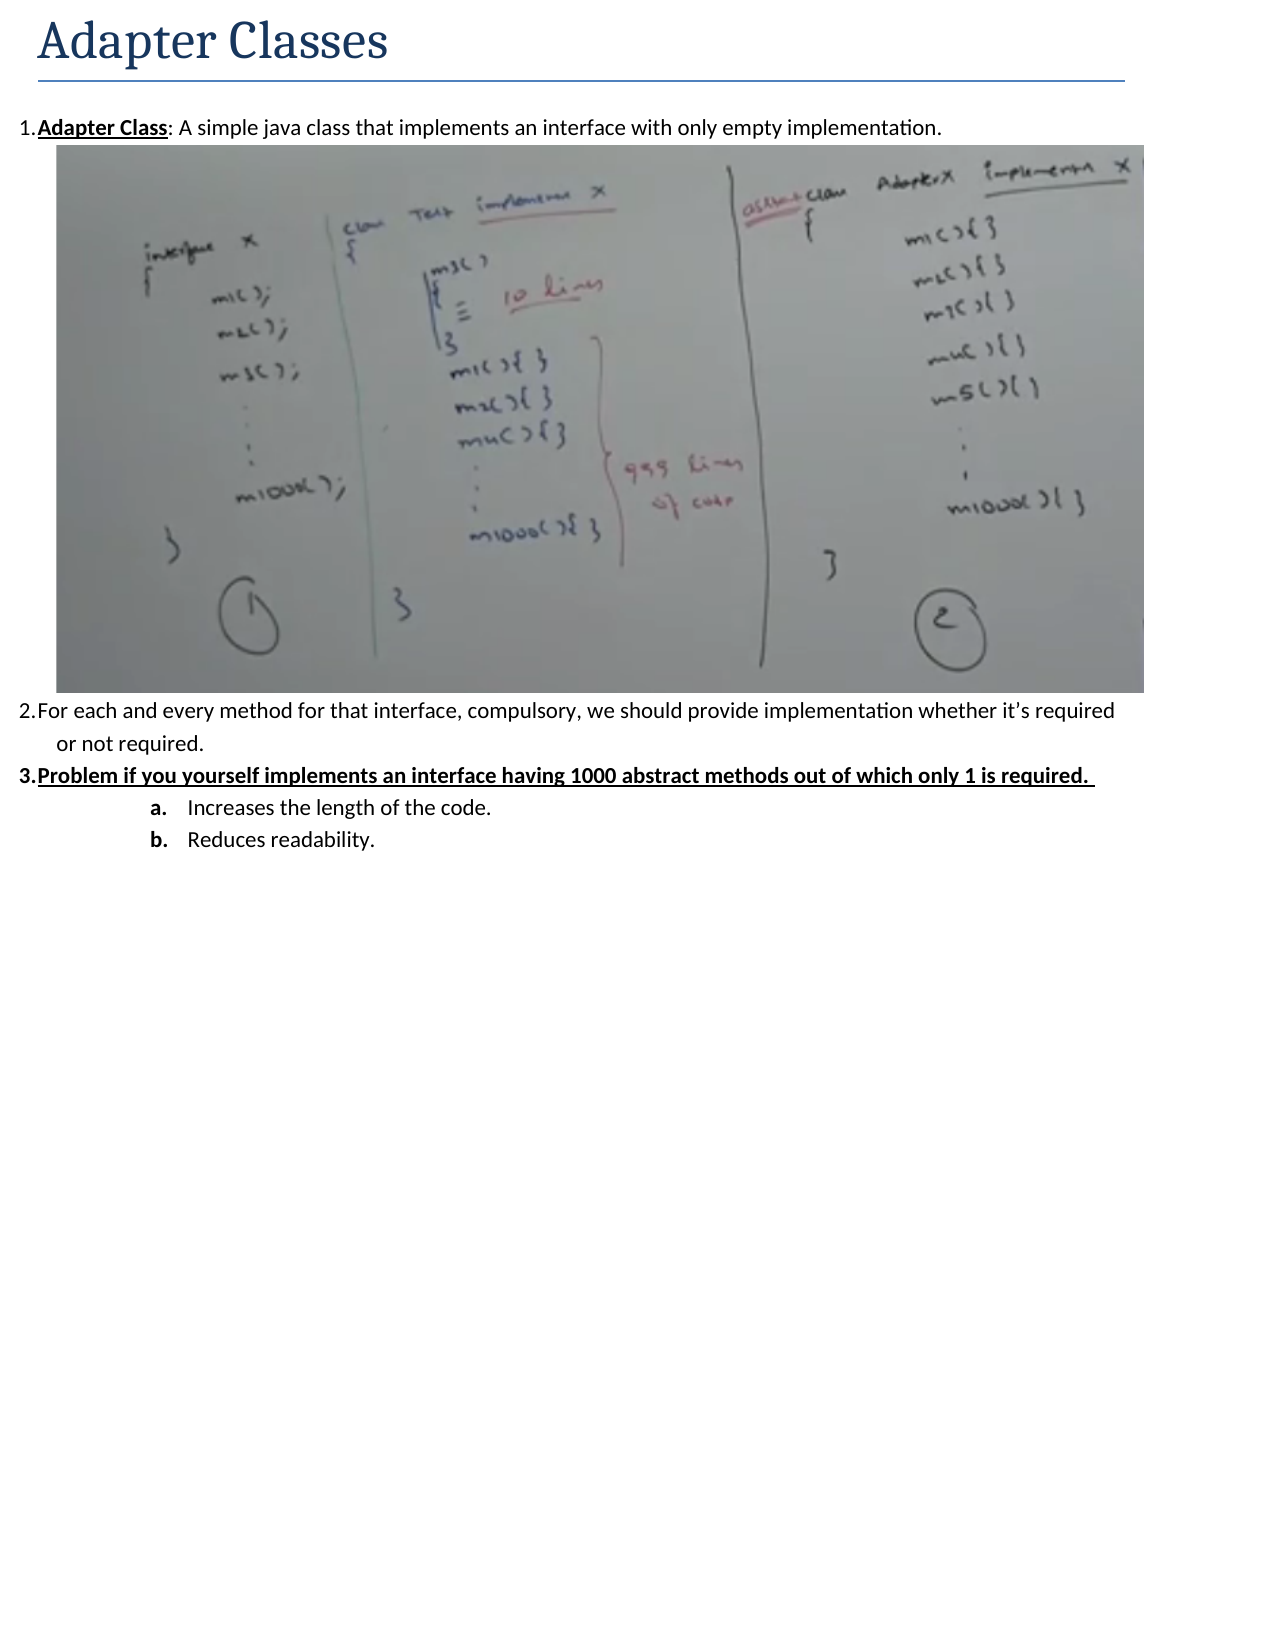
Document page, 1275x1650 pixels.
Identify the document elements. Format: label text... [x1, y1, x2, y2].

list Increases the length of the code. [150, 793, 1125, 821]
list Problem if you yourself implements an interface having 1000 abstract methods out of which only 1 is required. [19, 761, 1125, 789]
picture [56, 145, 1144, 693]
list Reduces readability. [150, 825, 1125, 853]
list For each and every method for that interface, compulsory, we should provide implementation whether it’s required or not required. [19, 697, 1125, 757]
title Adapter Classes [37, 9, 1125, 82]
